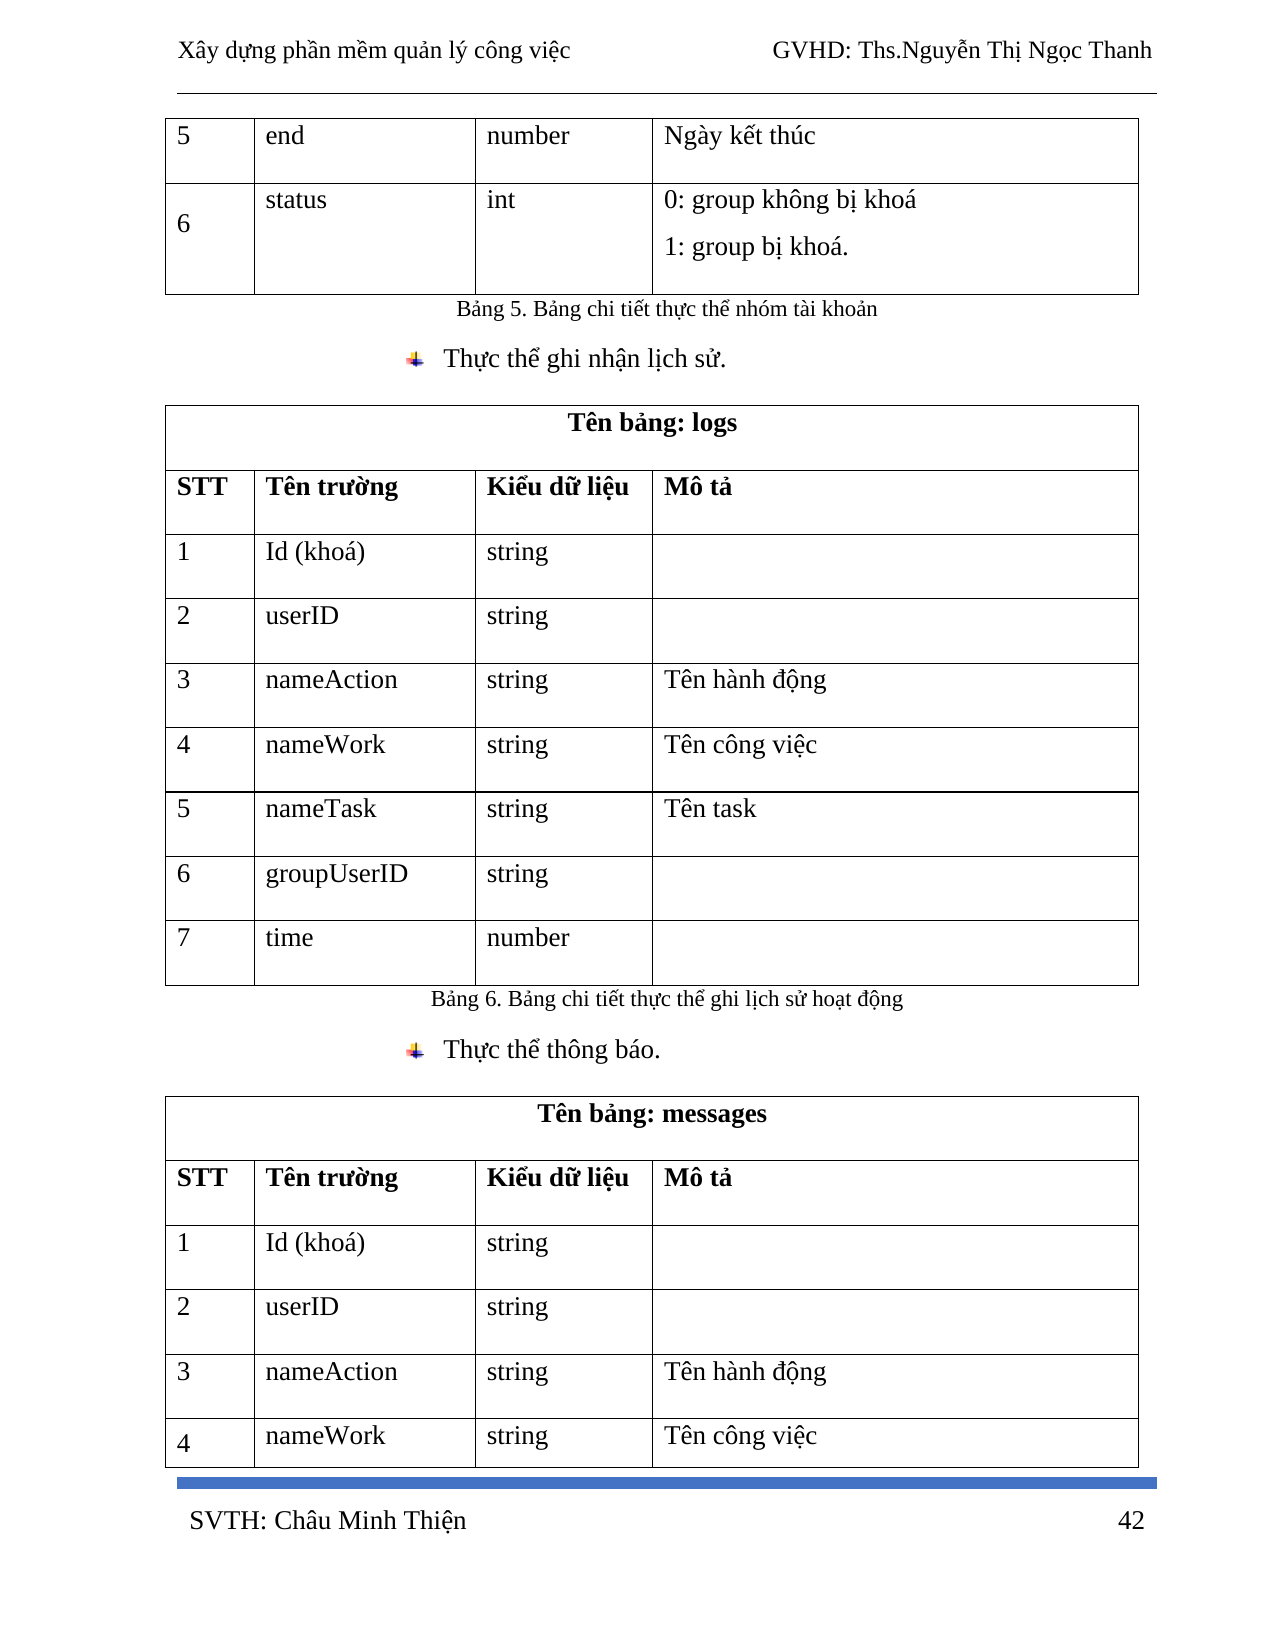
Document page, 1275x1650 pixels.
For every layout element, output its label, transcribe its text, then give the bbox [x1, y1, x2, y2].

table_cell Tên công việc [653, 1419, 1138, 1467]
table_cell nameAction [255, 664, 475, 727]
table_cell Mô tả [653, 471, 1138, 534]
table_cell [653, 921, 1138, 984]
table_cell status [255, 184, 475, 293]
table_cell 2 [166, 599, 254, 663]
table_cell [653, 1290, 1138, 1353]
table_cell Tên task [653, 793, 1138, 856]
table_cell string [476, 728, 652, 791]
table_cell [653, 535, 1138, 598]
table_cell string [476, 535, 652, 598]
table_cell Tên trường [255, 1161, 475, 1225]
table_cell Id (khoá) [255, 535, 475, 598]
table_cell string [476, 1226, 652, 1289]
table_cell Tên hành động [653, 1355, 1138, 1418]
table_cell 5 [166, 793, 254, 856]
table_cell number [476, 119, 652, 182]
table_cell string [476, 664, 652, 727]
table_cell 1 [166, 535, 254, 598]
table_cell Tên hành động [653, 664, 1138, 727]
text Bảng 6. Bảng chi tiết thực thể ghi lịch sử hoạt động [177, 986, 1157, 1012]
list Thực thể thông báo. [406, 1033, 1157, 1064]
picture [406, 1041, 424, 1059]
table_cell groupUserID [255, 857, 475, 920]
table_cell 5 [166, 119, 254, 182]
table_cell Id (khoá) [255, 1226, 475, 1289]
table_cell Mô tả [653, 1161, 1138, 1225]
table_cell Kiểu dữ liệu [476, 1161, 652, 1225]
table_cell string [476, 1419, 652, 1467]
table_cell Tên công việc [653, 728, 1138, 791]
picture [406, 350, 424, 367]
table_cell string [476, 1290, 652, 1353]
table_cell nameAction [255, 1355, 475, 1418]
table_cell 6 [166, 857, 254, 920]
table_cell string [476, 793, 652, 856]
table_cell nameWork [255, 728, 475, 791]
table_cell int [476, 184, 652, 293]
table_cell string [476, 857, 652, 920]
table_cell STT [166, 471, 254, 534]
table_cell 6 [166, 184, 254, 293]
table_cell Kiểu dữ liệu [476, 471, 652, 534]
text Bảng 5. Bảng chi tiết thực thể nhóm tài khoản [177, 294, 1157, 321]
table_cell time [255, 921, 475, 984]
table_cell userID [255, 1290, 475, 1353]
table_cell userID [255, 599, 475, 663]
table_cell string [476, 599, 652, 663]
table_header Tên bảng: logs [166, 406, 1138, 469]
table_cell 4 [166, 728, 254, 791]
table_cell nameTask [255, 793, 475, 856]
table_cell Ngày kết thúc [653, 119, 1138, 182]
table_cell string [476, 1355, 652, 1418]
table_cell end [255, 119, 475, 182]
table_header Tên bảng: messages [166, 1097, 1138, 1160]
table_cell [653, 599, 1138, 663]
table_cell nameWork [255, 1419, 475, 1467]
table_cell 3 [166, 664, 254, 727]
table_cell Tên trường [255, 471, 475, 534]
table_cell 3 [166, 1355, 254, 1418]
list Thực thể ghi nhận lịch sử. [406, 342, 1157, 373]
table_cell 1 [166, 1226, 254, 1289]
table_cell 2 [166, 1290, 254, 1353]
table_cell number [476, 921, 652, 984]
table_cell 4 [166, 1419, 254, 1467]
table_cell 7 [166, 921, 254, 984]
table_cell 0: group không bị khoá 1: group bị khoá. [653, 184, 1138, 293]
table_cell [653, 857, 1138, 920]
table_cell STT [166, 1161, 254, 1225]
table_cell [653, 1226, 1138, 1289]
